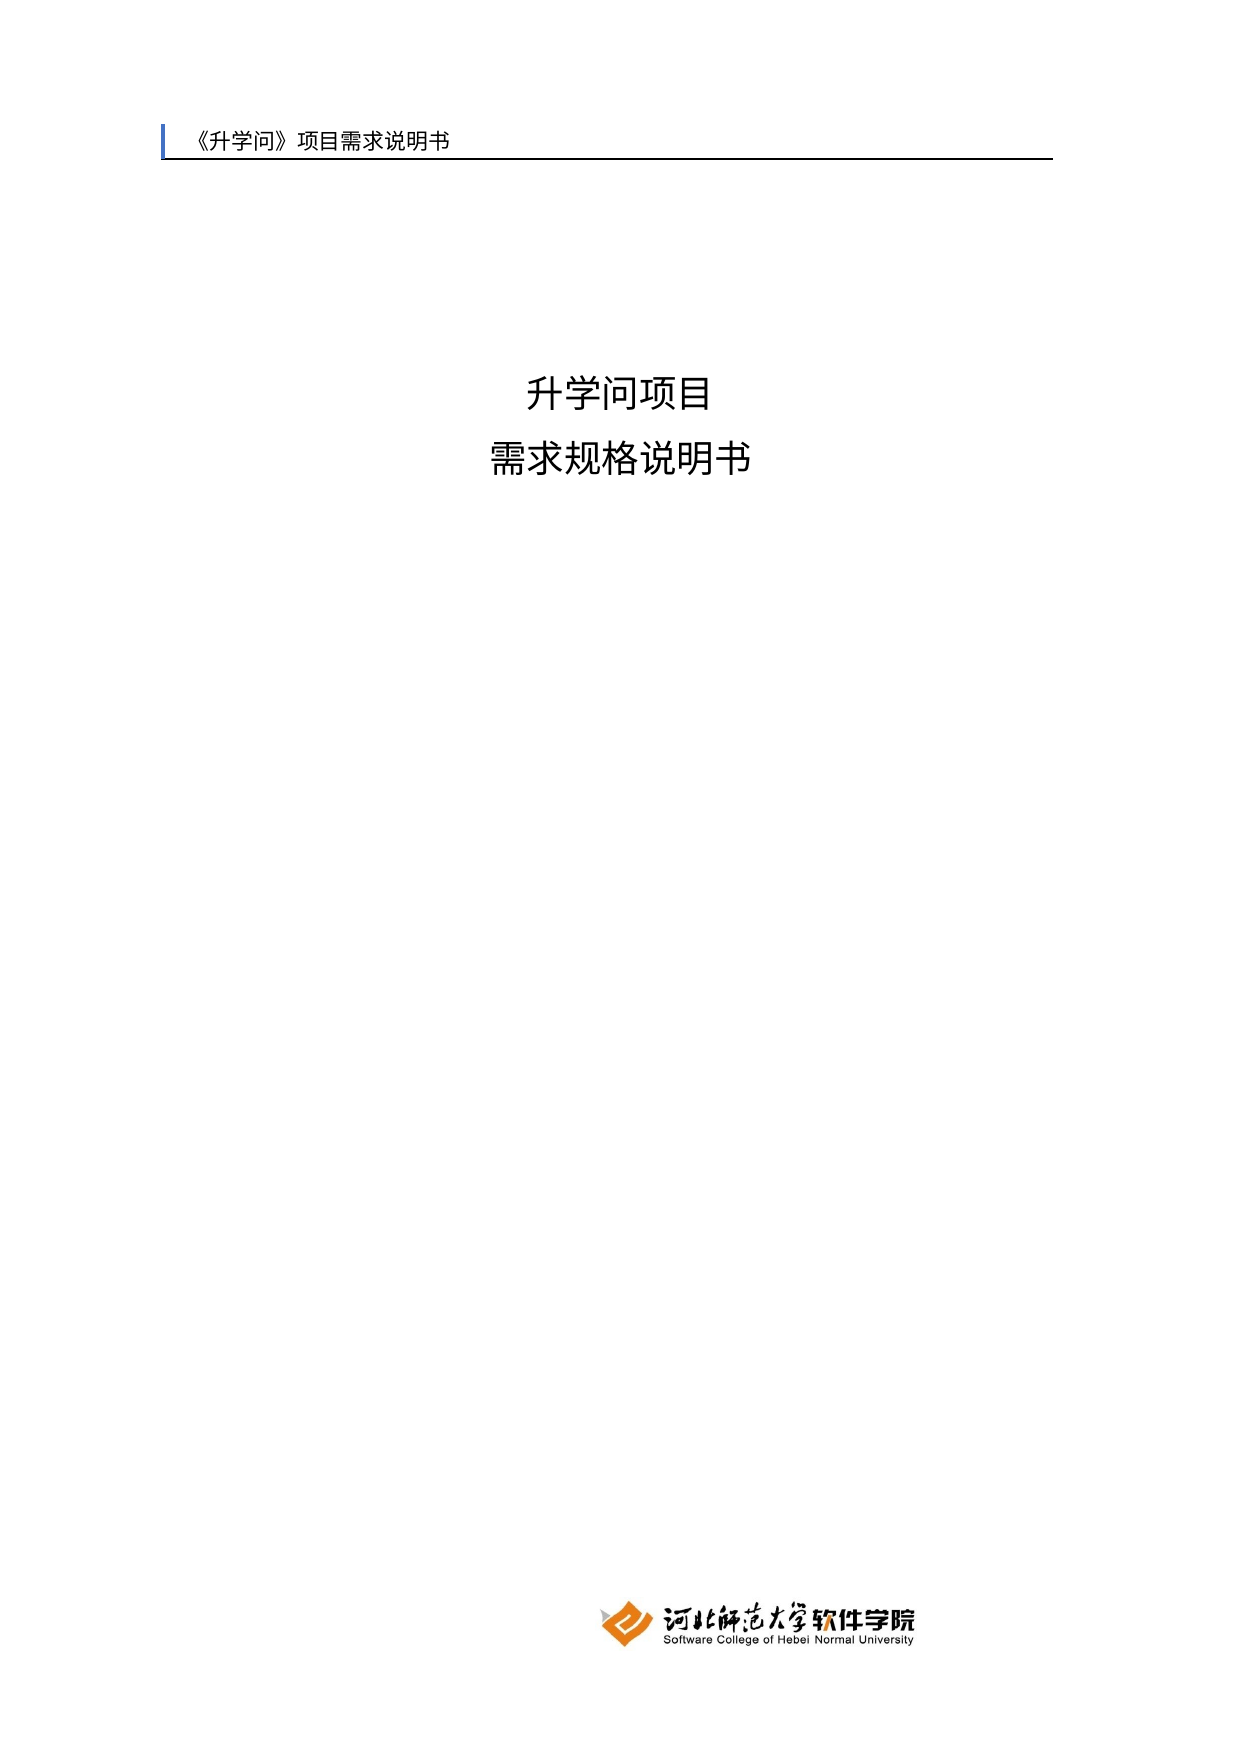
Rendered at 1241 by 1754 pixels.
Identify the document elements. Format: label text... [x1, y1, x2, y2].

picture [595, 1597, 919, 1651]
text 升学问项目 [187, 358, 1053, 423]
text 需求规格说明书 [187, 423, 1053, 488]
